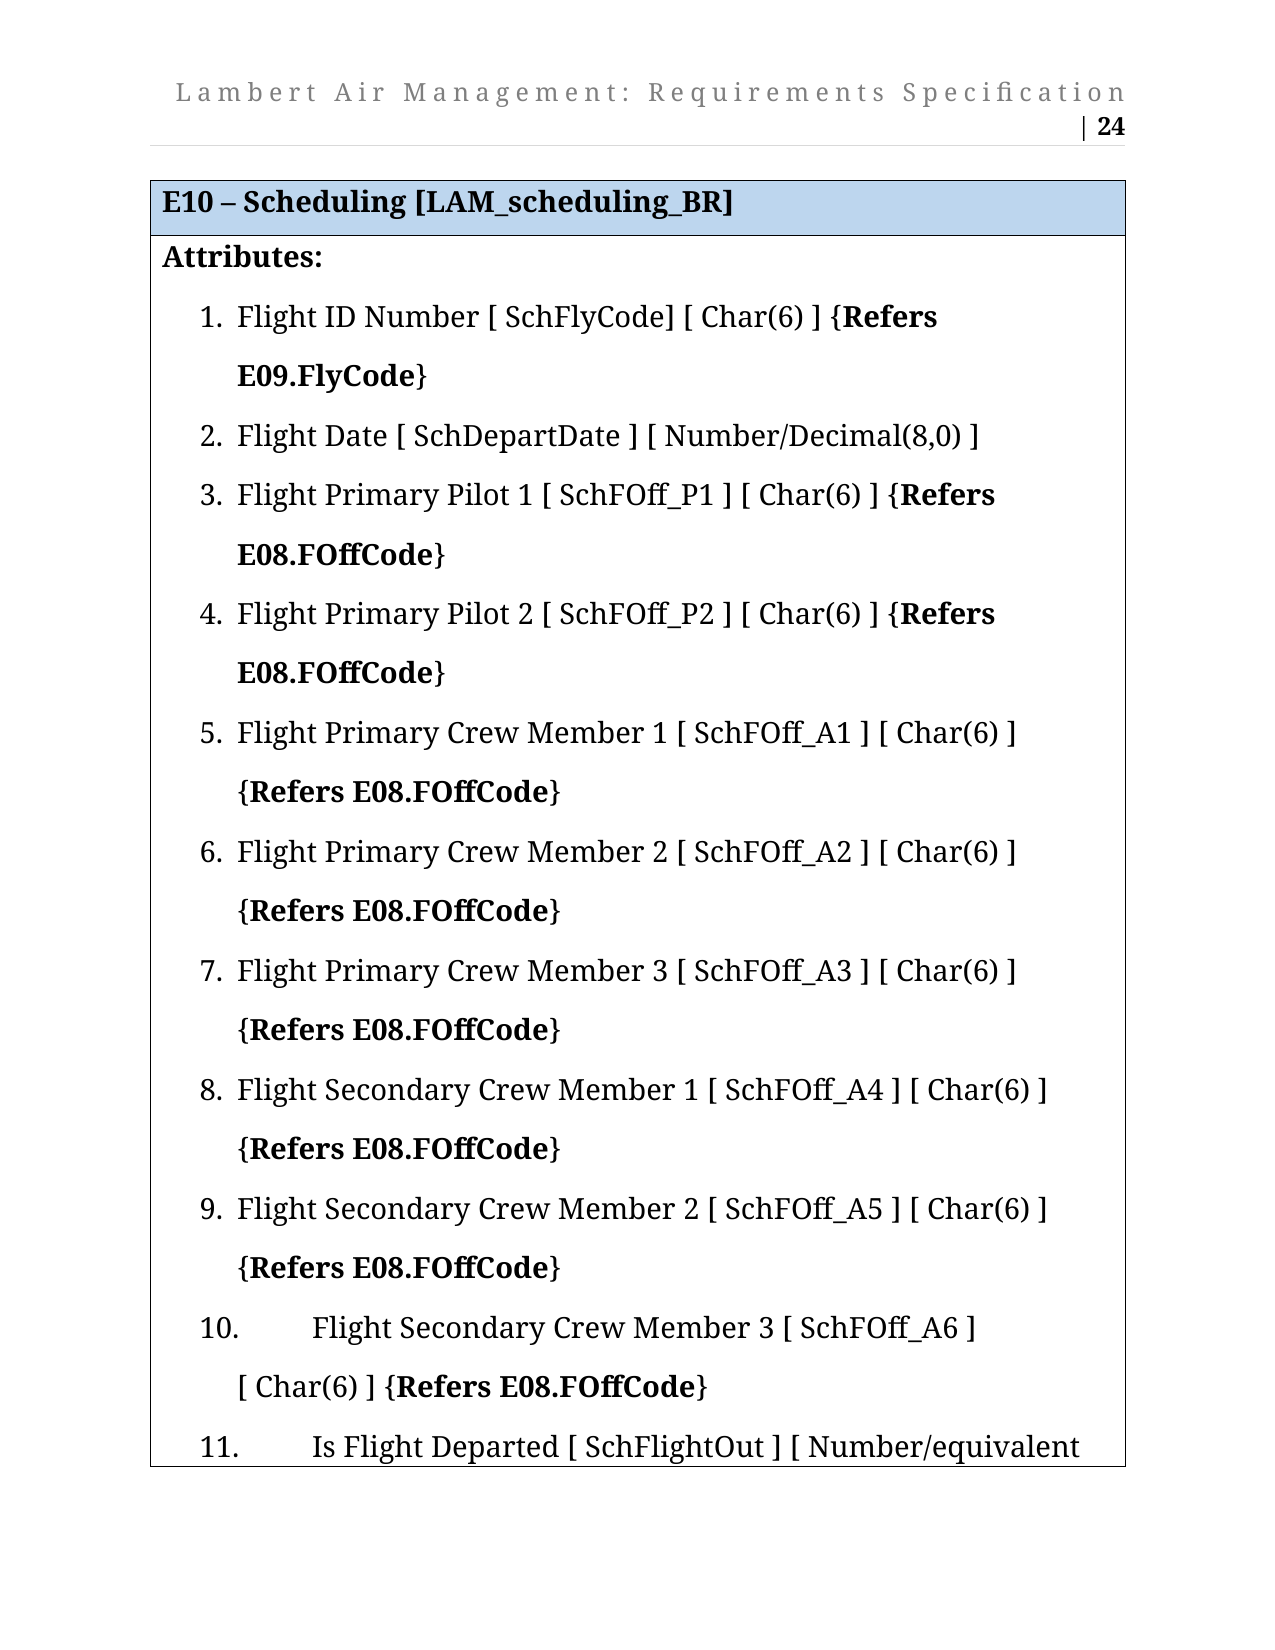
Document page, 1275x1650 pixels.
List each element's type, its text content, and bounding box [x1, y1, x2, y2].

table_header E10 – Scheduling [LAM_scheduling_BR] [151, 181, 1125, 235]
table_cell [151, 236, 1125, 1466]
